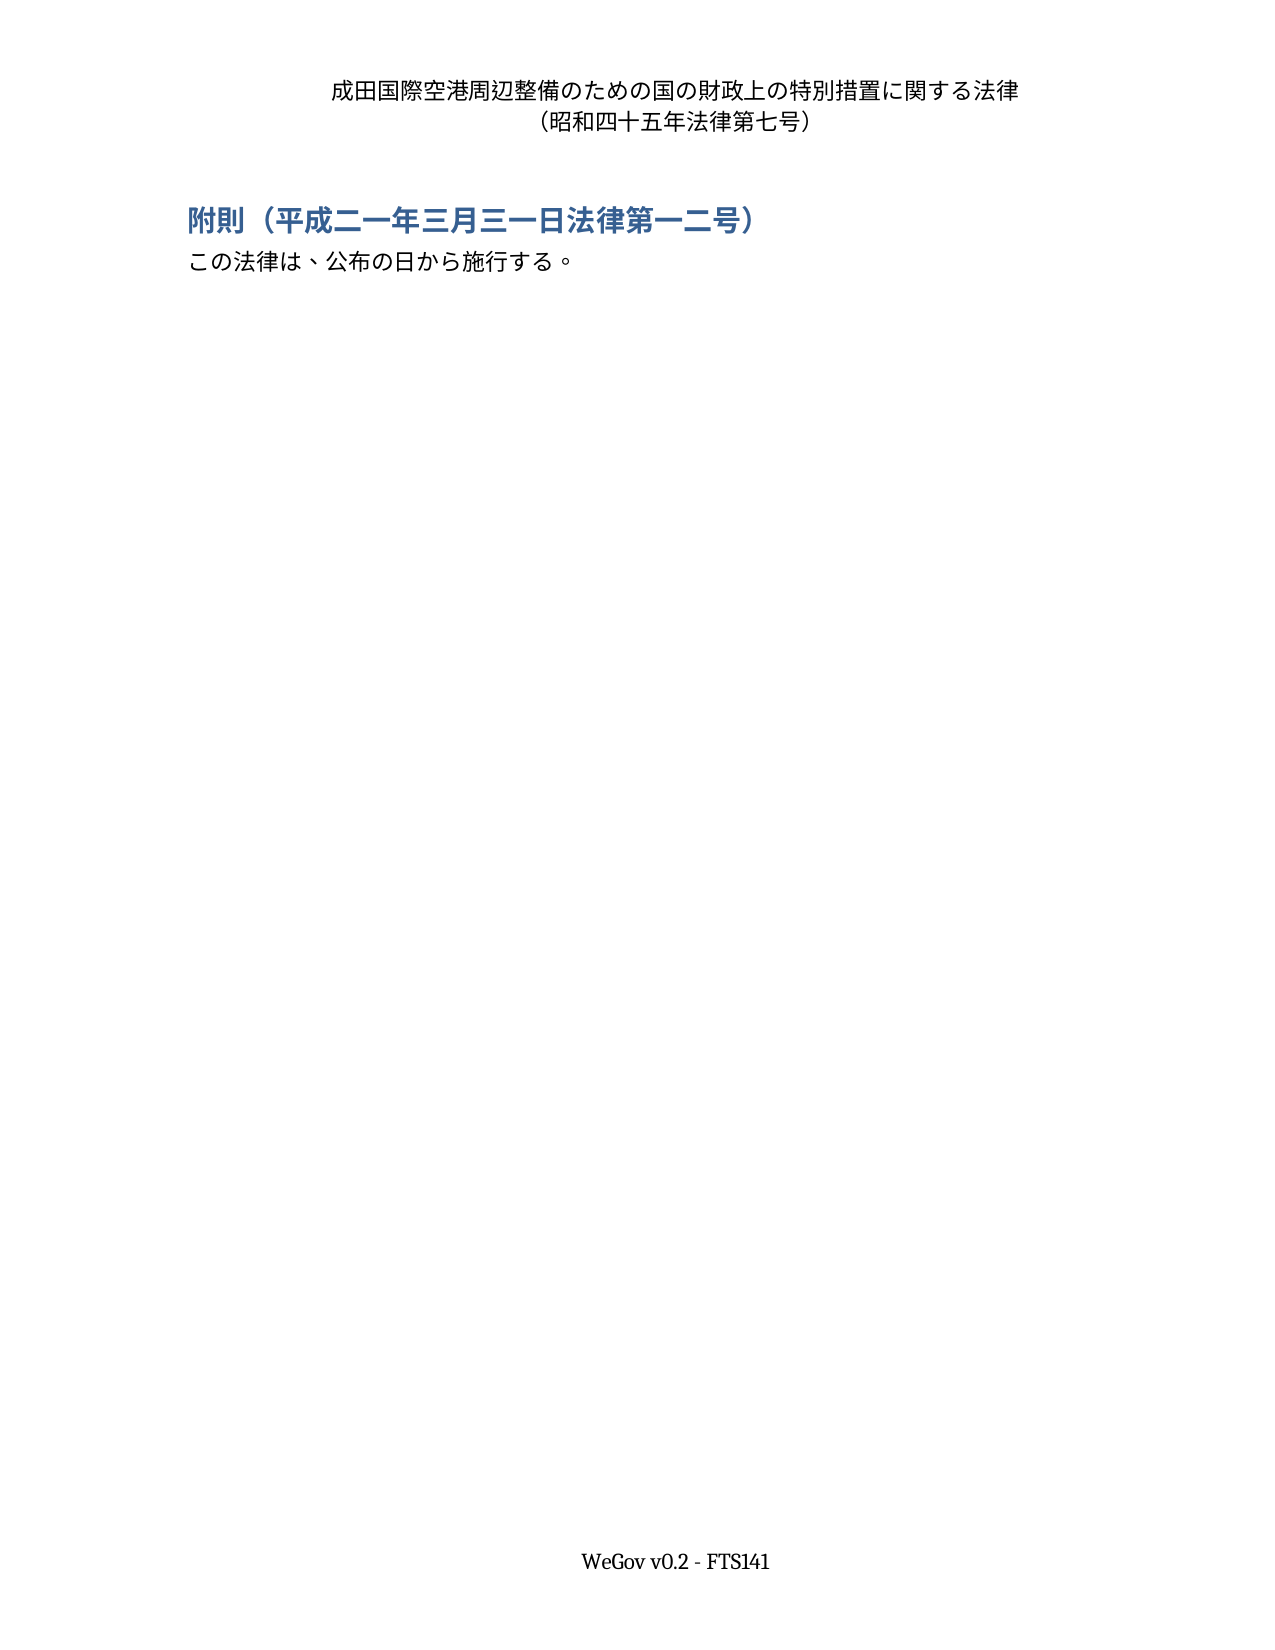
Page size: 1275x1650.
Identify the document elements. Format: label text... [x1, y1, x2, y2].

text この法律は、公布の日から施行する。 [187, 246, 1087, 277]
subtitle 附則（平成二一年三月三一日法律第一二号） [187, 200, 1087, 240]
